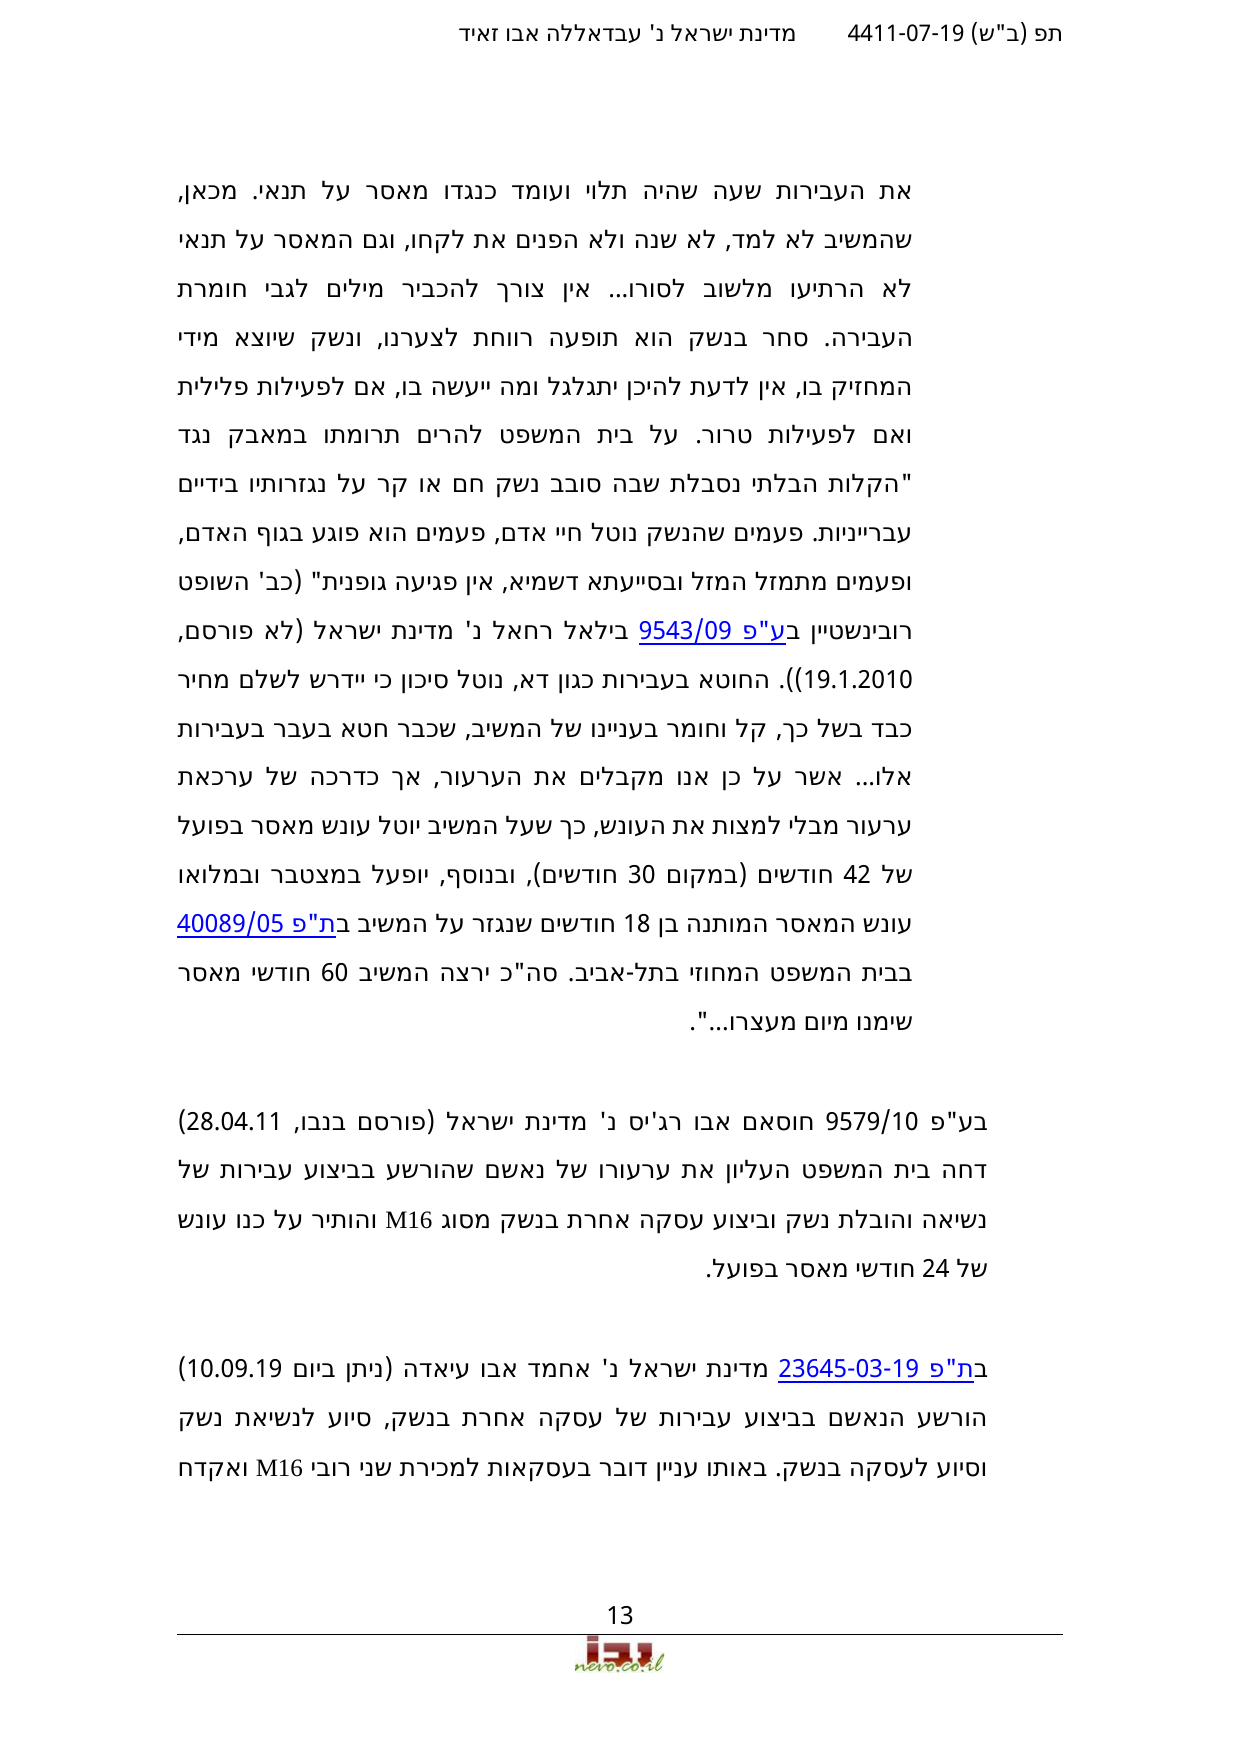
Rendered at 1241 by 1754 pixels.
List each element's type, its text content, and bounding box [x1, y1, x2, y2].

text בע"פ 9579/10 חוסאם אבו רג'יס נ' מדינת ישראל (פורסם בנבו, 28.04.11) דחה בית המשפט העליון את ערעורו של נאשם שהורשע בביצוע עבירות של נשיאה והובלת נשק וביצוע עסקה אחרת בנשק מסוג M16 והותיר על כנו עונש של 24 חודשי מאסר בפועל. [177, 1108, 988, 1288]
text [177, 1355, 988, 1486]
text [177, 177, 913, 1040]
picture [574, 1635, 666, 1673]
